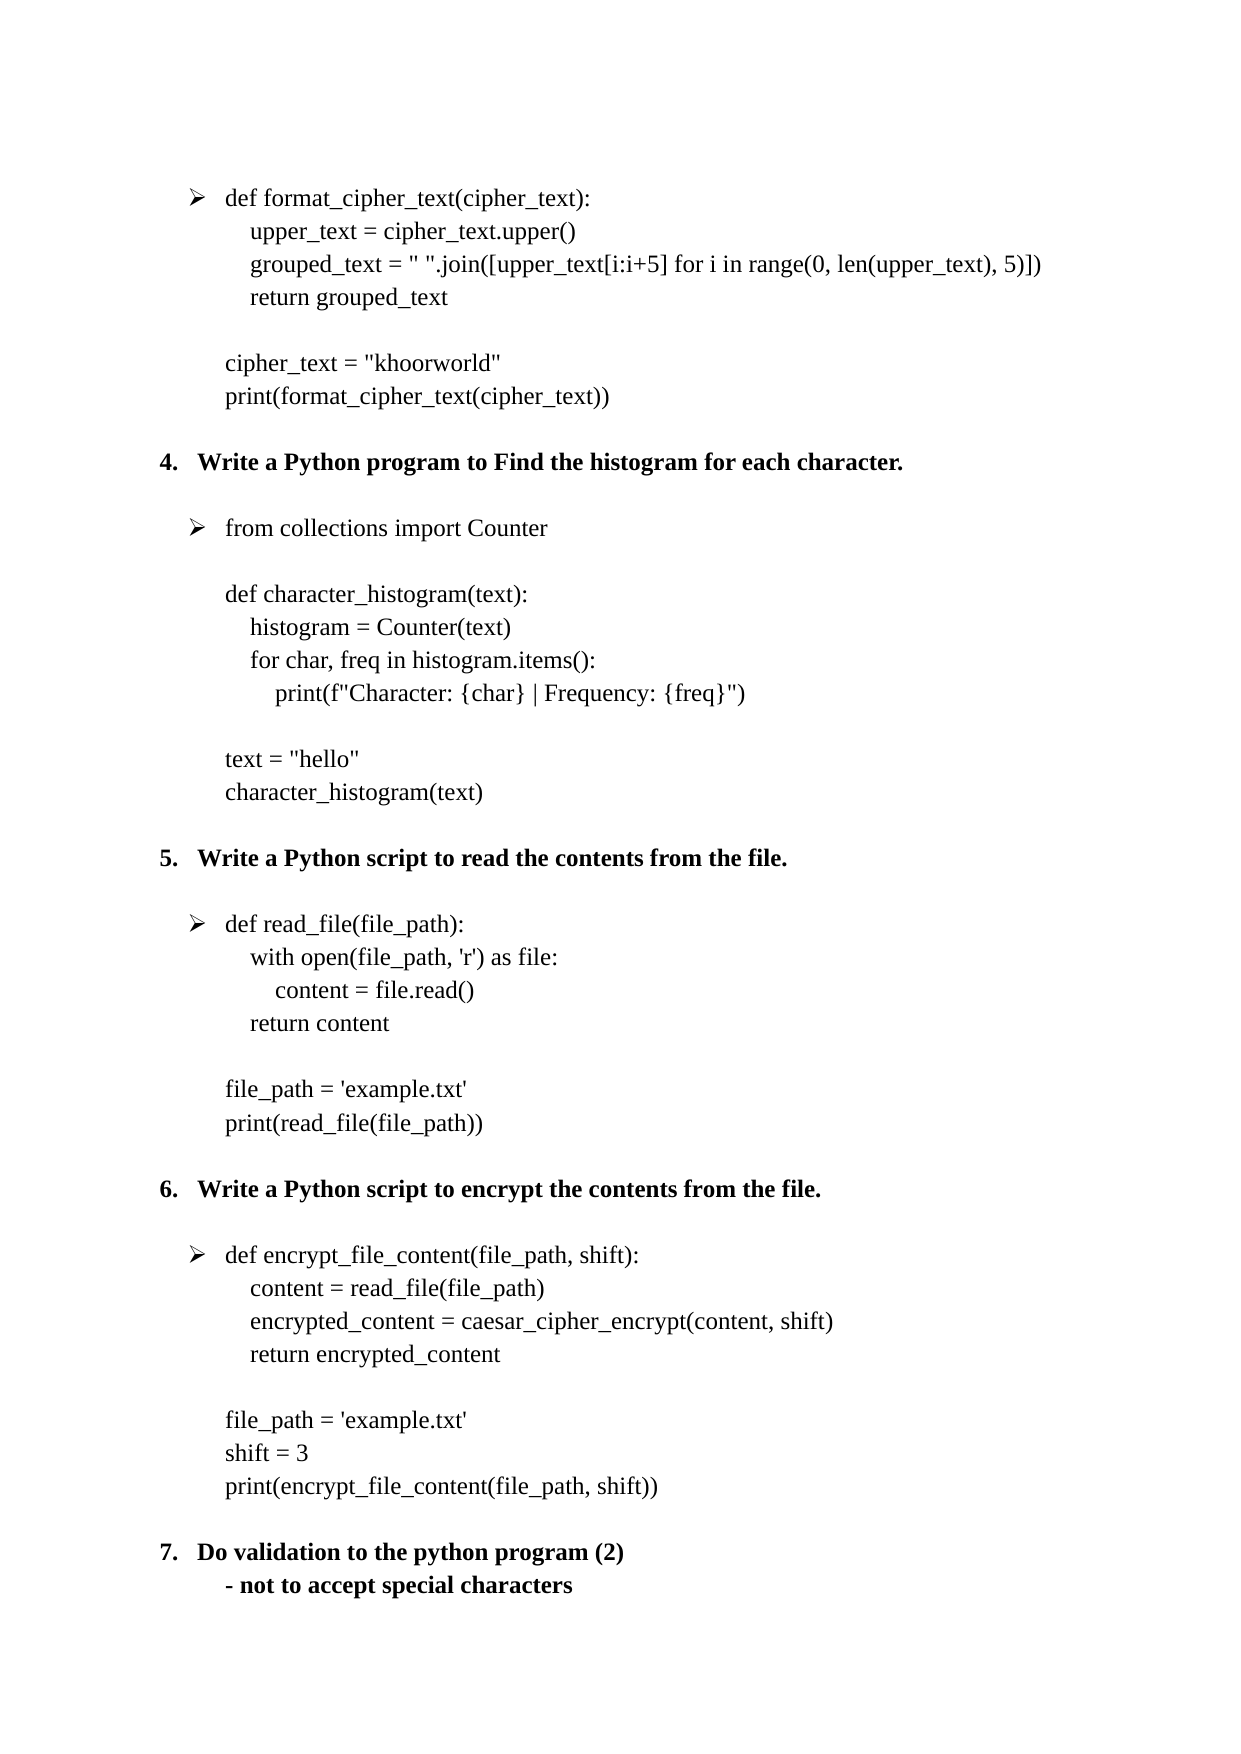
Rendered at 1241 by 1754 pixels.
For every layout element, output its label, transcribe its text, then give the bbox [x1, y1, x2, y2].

list print(format_cipher_text(cipher_text)) [225, 381, 1090, 410]
list encrypted_content = caesar_cipher_encrypt(content, shift) [225, 1306, 1090, 1334]
list character_histogram(text) [225, 777, 1090, 806]
list return encrypted_content [225, 1339, 1090, 1367]
list shift = 3 [225, 1438, 1090, 1467]
list file_path = 'example.txt' [225, 1405, 1090, 1433]
list from collections import Counter [187, 513, 1090, 542]
list cipher_text = "khoorworld" [225, 348, 1090, 377]
list Write a Python script to read the contents from the file. [159, 843, 1090, 872]
list file_path = 'example.txt' [225, 1074, 1090, 1103]
list Write a Python script to encrypt the contents from the file. [159, 1174, 1090, 1202]
list upper_text = cipher_text.upper() [225, 216, 1090, 245]
list histogram = Counter(text) [225, 612, 1090, 641]
list def read_file(file_path): [187, 909, 1090, 938]
list - not to accept special characters [225, 1570, 1090, 1599]
list content = file.read() [225, 976, 1090, 1004]
list def encrypt_file_content(file_path, shift): [187, 1240, 1090, 1268]
list print(encrypt_file_content(file_path, shift)) [225, 1471, 1090, 1499]
list print(read_file(file_path)) [225, 1108, 1090, 1136]
list print(f"Character: {char} | Frequency: {freq}") [225, 678, 1090, 707]
list Write a Python program to Find the histogram for each character. [159, 447, 1090, 476]
list content = read_file(file_path) [225, 1273, 1090, 1301]
list def character_histogram(text): [225, 579, 1090, 608]
list Do validation to the python program (2) [159, 1537, 1090, 1566]
list return grouped_text [225, 282, 1090, 311]
list text = "hello" [225, 744, 1090, 773]
list for char, freq in histogram.items(): [225, 645, 1090, 674]
list with open(file_path, 'r') as file: [225, 942, 1090, 971]
list grouped_text = " ".join([upper_text[i:i+5] for i in range(0, len(upper_text), 5)]) [225, 249, 1090, 278]
list def format_cipher_text(cipher_text): [187, 183, 1090, 212]
list return content [225, 1008, 1090, 1037]
